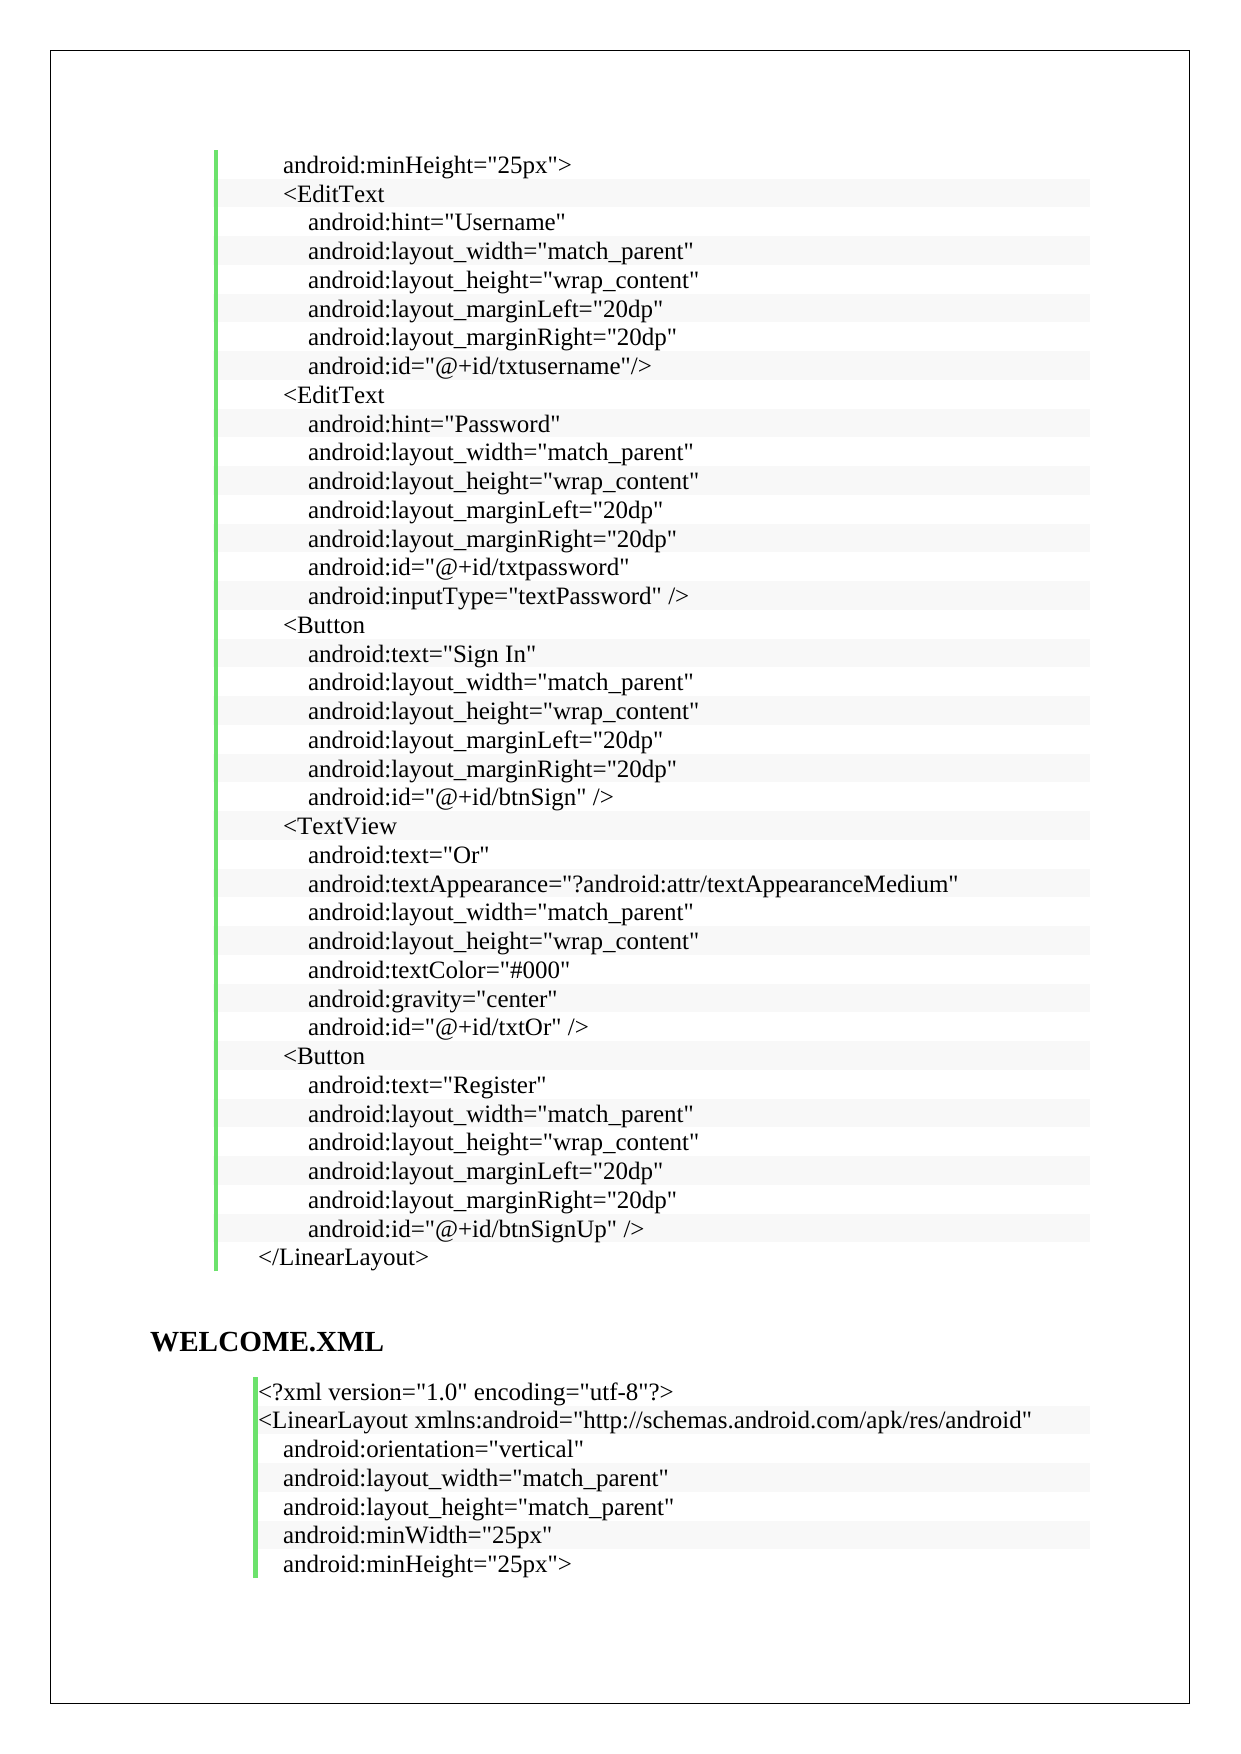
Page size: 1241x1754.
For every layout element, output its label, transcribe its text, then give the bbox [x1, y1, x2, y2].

text <Button [218, 1041, 1090, 1070]
text android:layout_width="match_parent" [218, 1099, 1090, 1127]
text <TextView [218, 811, 1090, 840]
text WELCOME.XML [150, 1324, 1090, 1358]
text android:id="@+id/txtusername"/> [218, 351, 1090, 380]
text android:id="@+id/btnSign" /> [218, 782, 1090, 811]
text </LinearLayout> [218, 1242, 1090, 1271]
text android:layout_width="match_parent" [258, 1463, 1090, 1492]
text android:id="@+id/txtOr" /> [218, 1012, 1090, 1041]
text android:textAppearance="?android:attr/textAppearanceMedium" [218, 869, 1090, 897]
text android:layout_width="match_parent" [218, 897, 1090, 926]
text android:inputType="textPassword" /> [218, 581, 1090, 610]
text android:layout_width="match_parent" [218, 667, 1090, 696]
text android:layout_marginLeft="20dp" [218, 725, 1090, 754]
text <LinearLayout xmlns:android="http://schemas.android.com/apk/res/android" [258, 1406, 1090, 1434]
text android:layout_marginLeft="20dp" [218, 495, 1090, 524]
text android:hint="Username" [218, 207, 1090, 236]
text <EditText [218, 380, 1090, 409]
text android:orientation="vertical" [258, 1434, 1090, 1463]
text android:minWidth="25px" [258, 1521, 1090, 1549]
text android:text="Or" [218, 840, 1090, 869]
text android:layout_marginRight="20dp" [218, 322, 1090, 351]
text <EditText [218, 179, 1090, 207]
text android:id="@+id/btnSignUp" /> [218, 1214, 1090, 1242]
text android:layout_marginRight="20dp" [218, 524, 1090, 552]
text android:layout_height="wrap_content" [218, 265, 1090, 294]
text android:minHeight="25px"> [218, 150, 1090, 179]
text android:minHeight="25px"> [258, 1549, 1090, 1578]
text <?xml version="1.0" encoding="utf-8"?> [258, 1377, 1090, 1406]
text android:layout_marginRight="20dp" [218, 754, 1090, 782]
text android:gravity="center" [218, 984, 1090, 1012]
text android:layout_height="wrap_content" [218, 1127, 1090, 1156]
text <Button [218, 610, 1090, 639]
text android:text="Register" [218, 1070, 1090, 1099]
text android:layout_height="wrap_content" [218, 696, 1090, 725]
text android:id="@+id/txtpassword" [218, 552, 1090, 581]
text android:layout_width="match_parent" [218, 437, 1090, 466]
text android:layout_marginLeft="20dp" [218, 1156, 1090, 1185]
text android:layout_width="match_parent" [218, 236, 1090, 265]
text android:text="Sign In" [218, 639, 1090, 667]
text android:layout_height="wrap_content" [218, 926, 1090, 955]
text android:textColor="#000" [218, 955, 1090, 984]
text android:layout_height="match_parent" [258, 1492, 1090, 1521]
text android:layout_height="wrap_content" [218, 466, 1090, 495]
text android:hint="Password" [218, 409, 1090, 437]
text android:layout_marginLeft="20dp" [218, 294, 1090, 322]
text android:layout_marginRight="20dp" [218, 1185, 1090, 1214]
